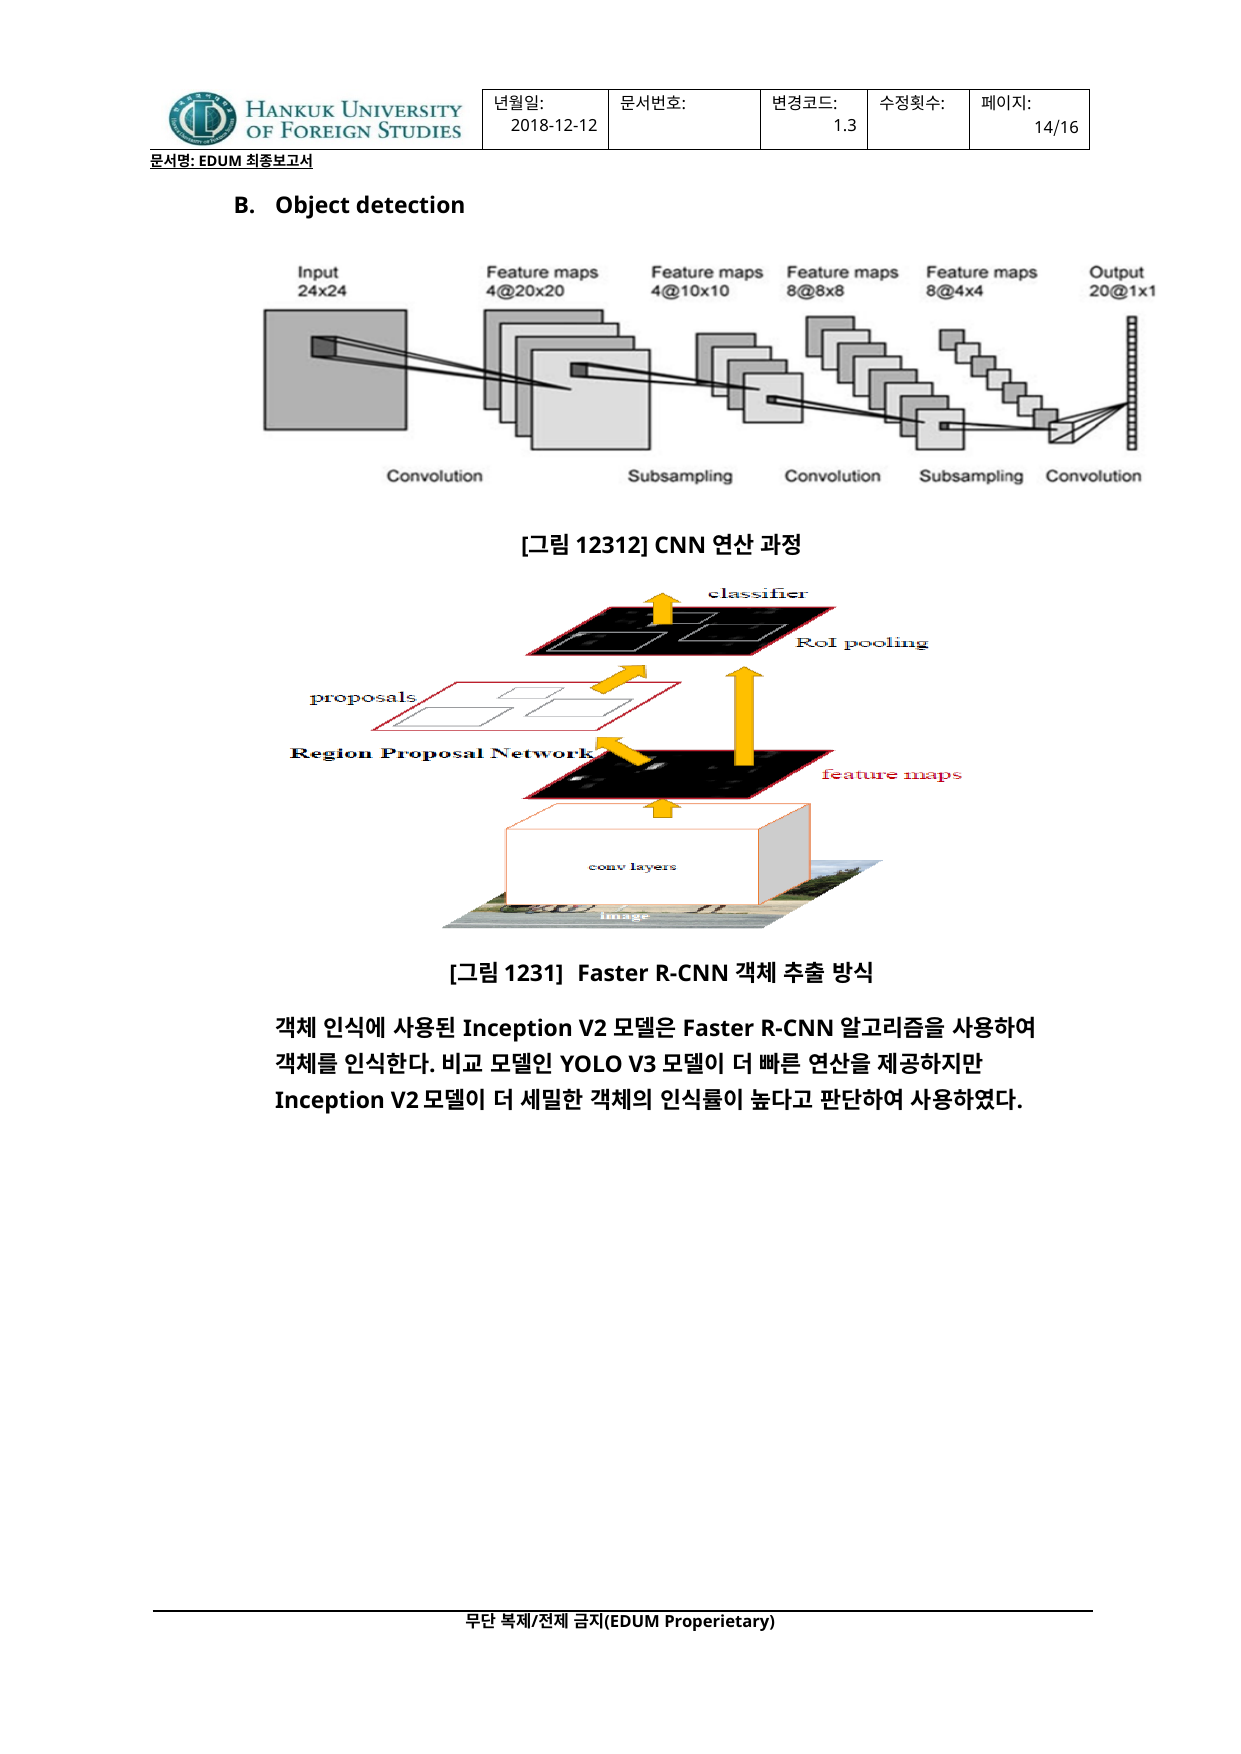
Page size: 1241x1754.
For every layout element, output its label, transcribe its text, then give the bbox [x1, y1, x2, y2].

list [그림1231] Faster R-CNN 객체 추출 방식 [233, 954, 1090, 988]
picture [233, 239, 1174, 508]
list [그림12312] CNN 연산 과정 [233, 526, 1090, 560]
picture [161, 89, 470, 149]
list 객체 인식에 사용된 Inception V2 모델은 Faster R-CNN 알고리즘을 사용하여 객체를 인식한다. 비교 모델인 YOLO V3 모델이 더 빠른 연산을 제공하지만 Inception V2모델이 더 세밀한 객체의 인식률이 높다고 판단하여 사용하였다. [275, 1010, 1090, 1115]
picture [275, 579, 980, 936]
list Object detection [233, 189, 1090, 220]
